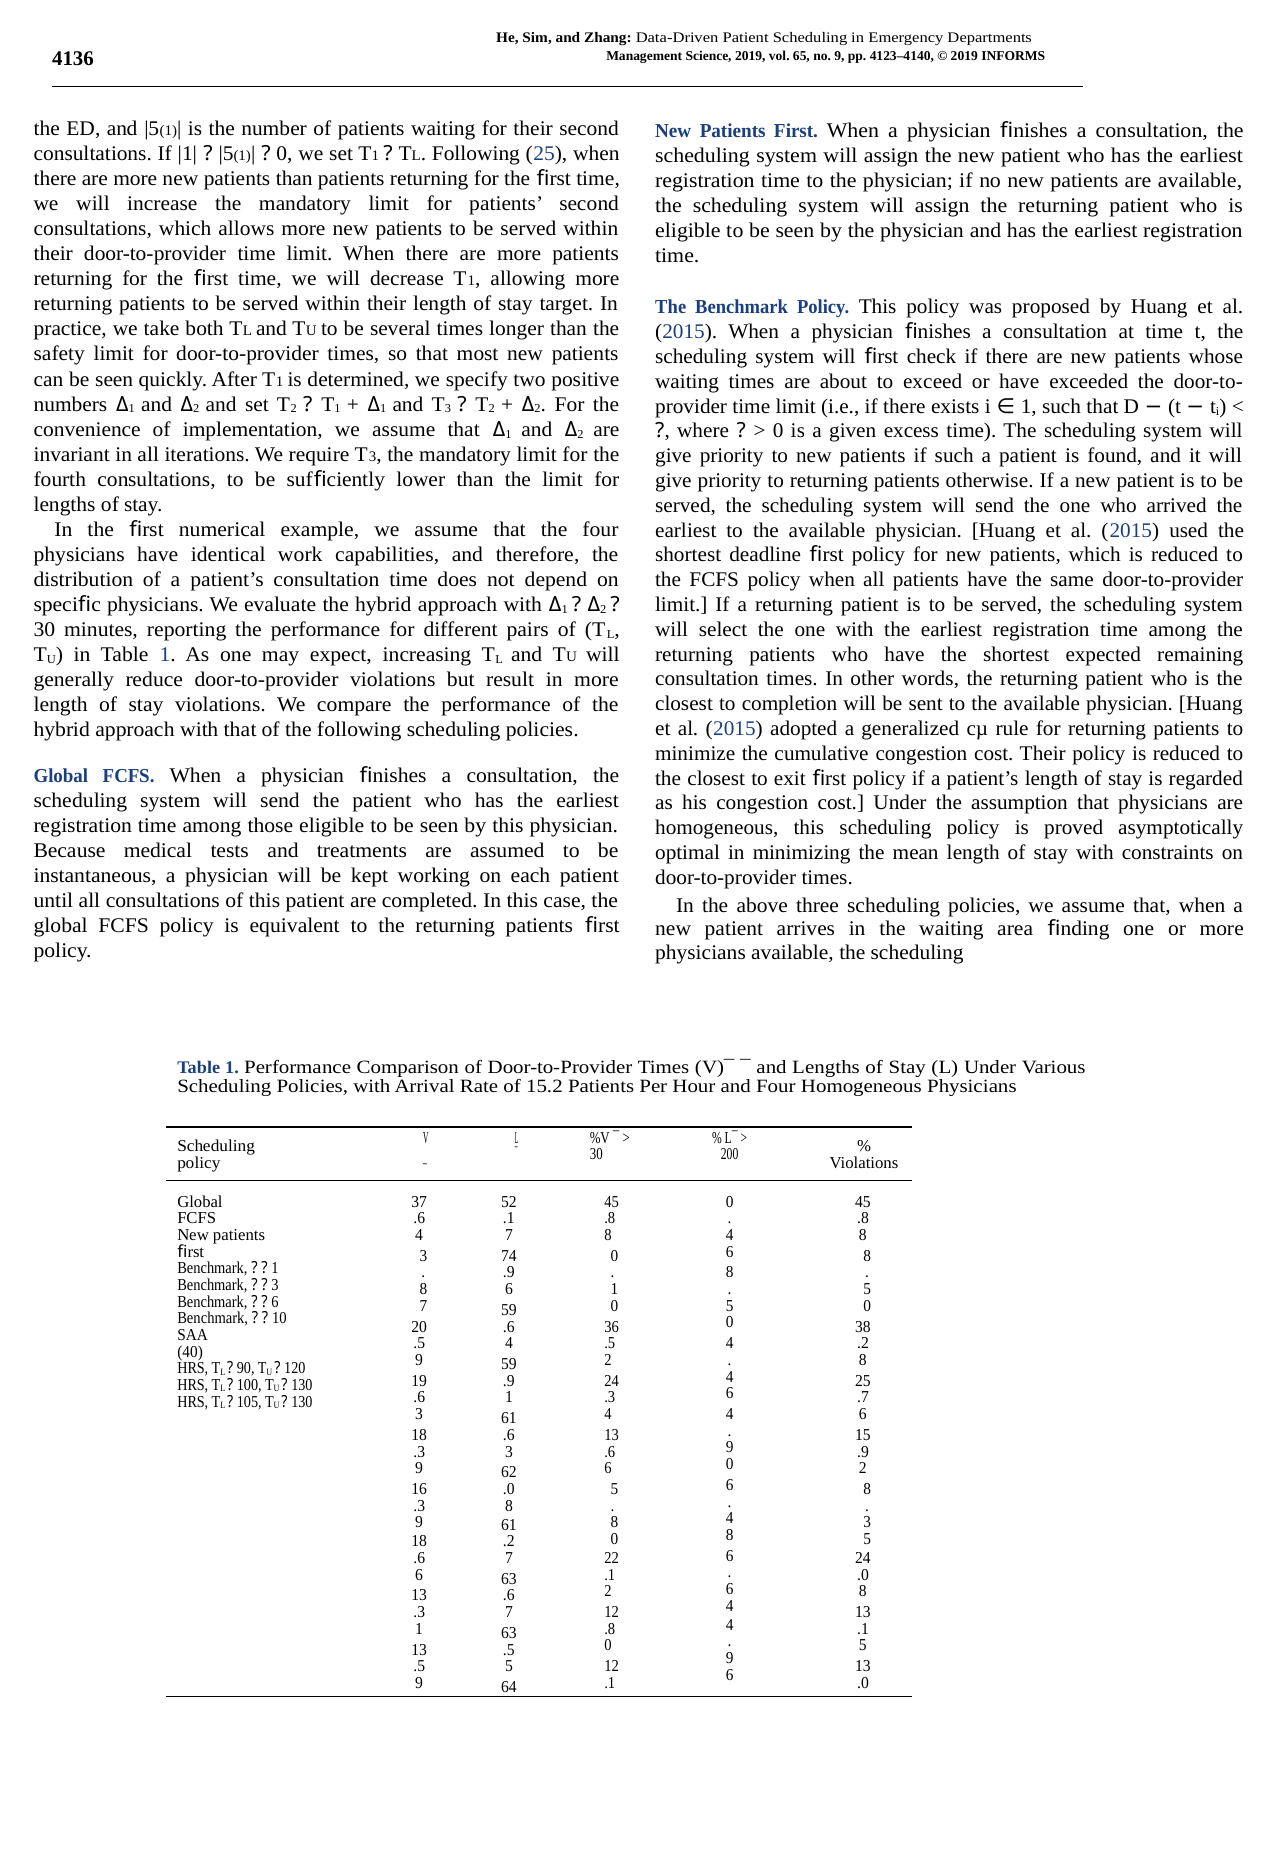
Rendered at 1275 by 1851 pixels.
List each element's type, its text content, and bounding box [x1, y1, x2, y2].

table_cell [695, 1181, 816, 1696]
table_header V ¯ [399, 1128, 489, 1180]
text the ED, and |5(1)| is the number of patients waiting for their second consultations. If |1| ? |5(1)| ? 0, we set T1 ? TL. Following (25), when there are more new patients than patients returning for the first time, we will increase the mandatory limit for patients’ second consultations, which allows more new patients to be served within their door-to-provider time limit. When there are more patients returning for the first time, we will decrease T1, allowing more returning patients to be served within their length of stay target. In practice, we take both TL and TU to be several times longer than the safety limit for door-to-provider times, so that most new patients can be seen quickly. After T1 is determined, we specify two positive numbers Δ1 and Δ2 and set T2 ? T1 + Δ1 and T3 ? T2 + Δ2. For the convenience of implementation, we assume that Δ1 and Δ2 are invariant in all iterations. We require T3, the mandatory limit for the fourth consultations, to be sufficiently lower than the limit for lengths of stay. [33, 102, 619, 517]
text Global FCFS. When a physician finishes a consultation, the scheduling system will send the patient who has the earliest registration time among those eligible to be seen by this physician. Because medical tests and treatments are assumed to be instantaneous, a physician will be kept working on each patient until all consultations of this patient are completed. In this case, the global FCFS policy is equivalent to the returning patients first policy. [33, 762, 619, 962]
table_header L¯ [489, 1128, 578, 1180]
text Table 1. Performance Comparison of Door-to-Provider Times (V)¯ ¯ and Lengths of Stay (L) Under Various Scheduling Policies, with Arrival Rate of 15.2 Patients Per Hour and Four Homogeneous Physicians [177, 1013, 1087, 1096]
table_header % L¯ > 200 [695, 1128, 816, 1180]
text In the first numerical example, we assume that the four physicians have identical work capabilities, and therefore, the distribution of a patient’s consultation time does not depend on specific physicians. We evaluate the hybrid approach with Δ1 ? Δ2 ? 30 minutes, reporting the performance for different pairs of (TL, TU) in Table 1. As one may expect, increasing TL and TU will generally reduce door-to-provider violations but result in more length of stay violations. We compare the performance of the hybrid approach with that of the following scheduling policies. [33, 517, 619, 742]
table_header % Violations [816, 1128, 912, 1180]
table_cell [489, 1181, 578, 1696]
text The Benchmark Policy. This policy was proposed by Huang et al. (2015). When a physician finishes a consultation at time t, the scheduling system will first check if there are new patients whose waiting times are about to exceed or have exceeded the door-to-provider time limit (i.e., if there exists i ∈ 1, such that D − (t − ti) < ?, where ? > 0 is a given excess time). The scheduling system will give priority to new patients if such a patient is found, and it will give priority to returning patients otherwise. If a new patient is to be served, the scheduling system will send the one who arrived the earliest to the available physician. [Huang et al. (2015) used the shortest deadline first policy for new patients, which is reduced to the FCFS policy when all patients have the same door-to-provider limit.] If a returning patient is to be served, the scheduling system will select the one with the earliest registration time among the returning patients who have the shortest expected remaining consultation times. In other words, the returning patient who is the closest to completion will be sent to the available physician. [Huang et al. (2015) adopted a generalized cµ rule for returning patients to minimize the cumulative congestion cost. Their policy is reduced to the closest to exit first policy if a patient’s length of stay is regarded as his congestion cost.] Under the assumption that physicians are homogeneous, this scheduling policy is proved asymptotically optimal in minimizing the mean length of stay with constraints on door-to-provider times. [655, 294, 1244, 889]
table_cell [816, 1181, 912, 1696]
table_header %V ¯ > 30 [578, 1128, 695, 1180]
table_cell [399, 1181, 489, 1696]
table_header Scheduling policy [166, 1128, 399, 1180]
text In the above three scheduling policies, we assume that, when a new patient arrives in the waiting area finding one or more physicians available, the scheduling [655, 893, 1244, 964]
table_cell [166, 1181, 399, 1696]
text He, Sim, and Zhang: Data-Driven Patient Scheduling in Emergency Departments [496, 31, 1242, 46]
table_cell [578, 1181, 695, 1696]
text New Patients First. When a physician finishes a consultation, the scheduling system will assign the new patient who has the earliest registration time to the physician; if no new patients are available, the scheduling system will assign the returning patient who is eligible to be seen by the physician and has the earliest registration time. [655, 102, 1244, 267]
